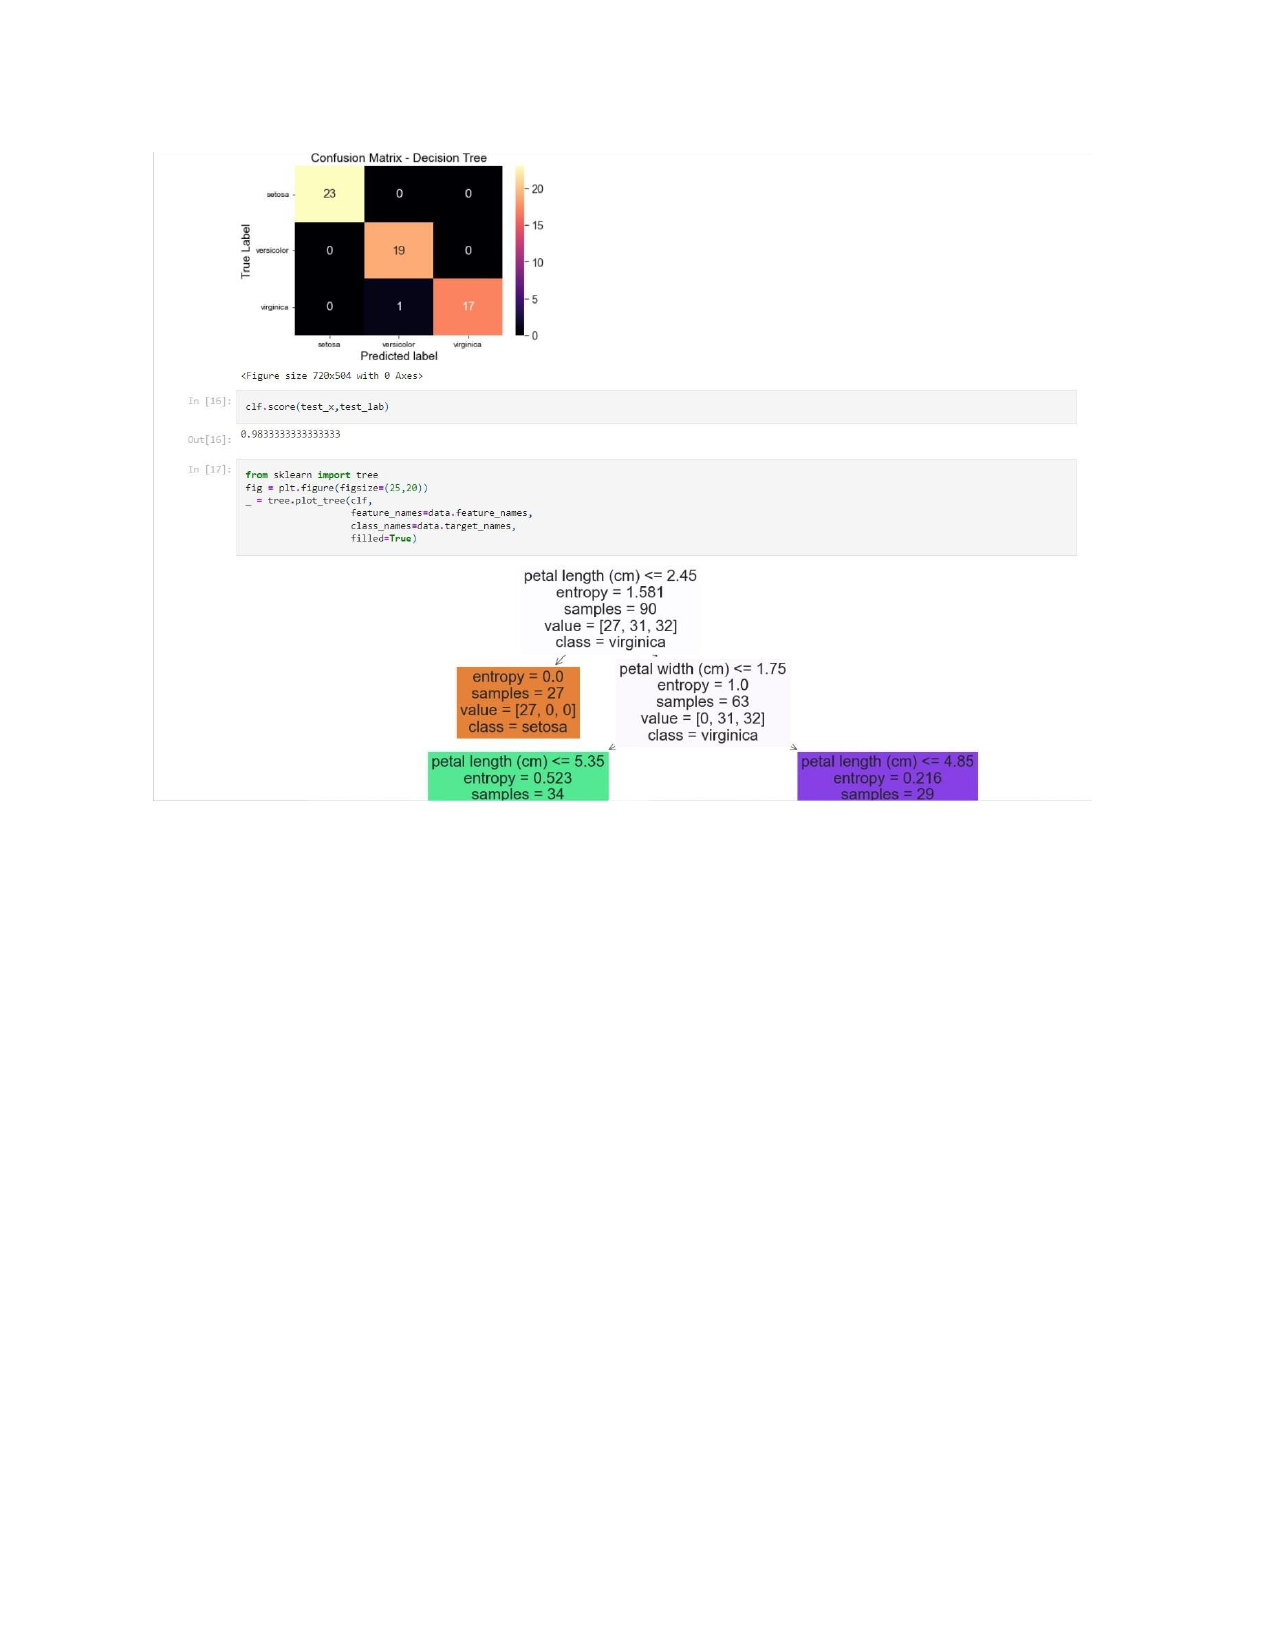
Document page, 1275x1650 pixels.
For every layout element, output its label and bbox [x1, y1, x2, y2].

picture [153, 152, 1092, 801]
